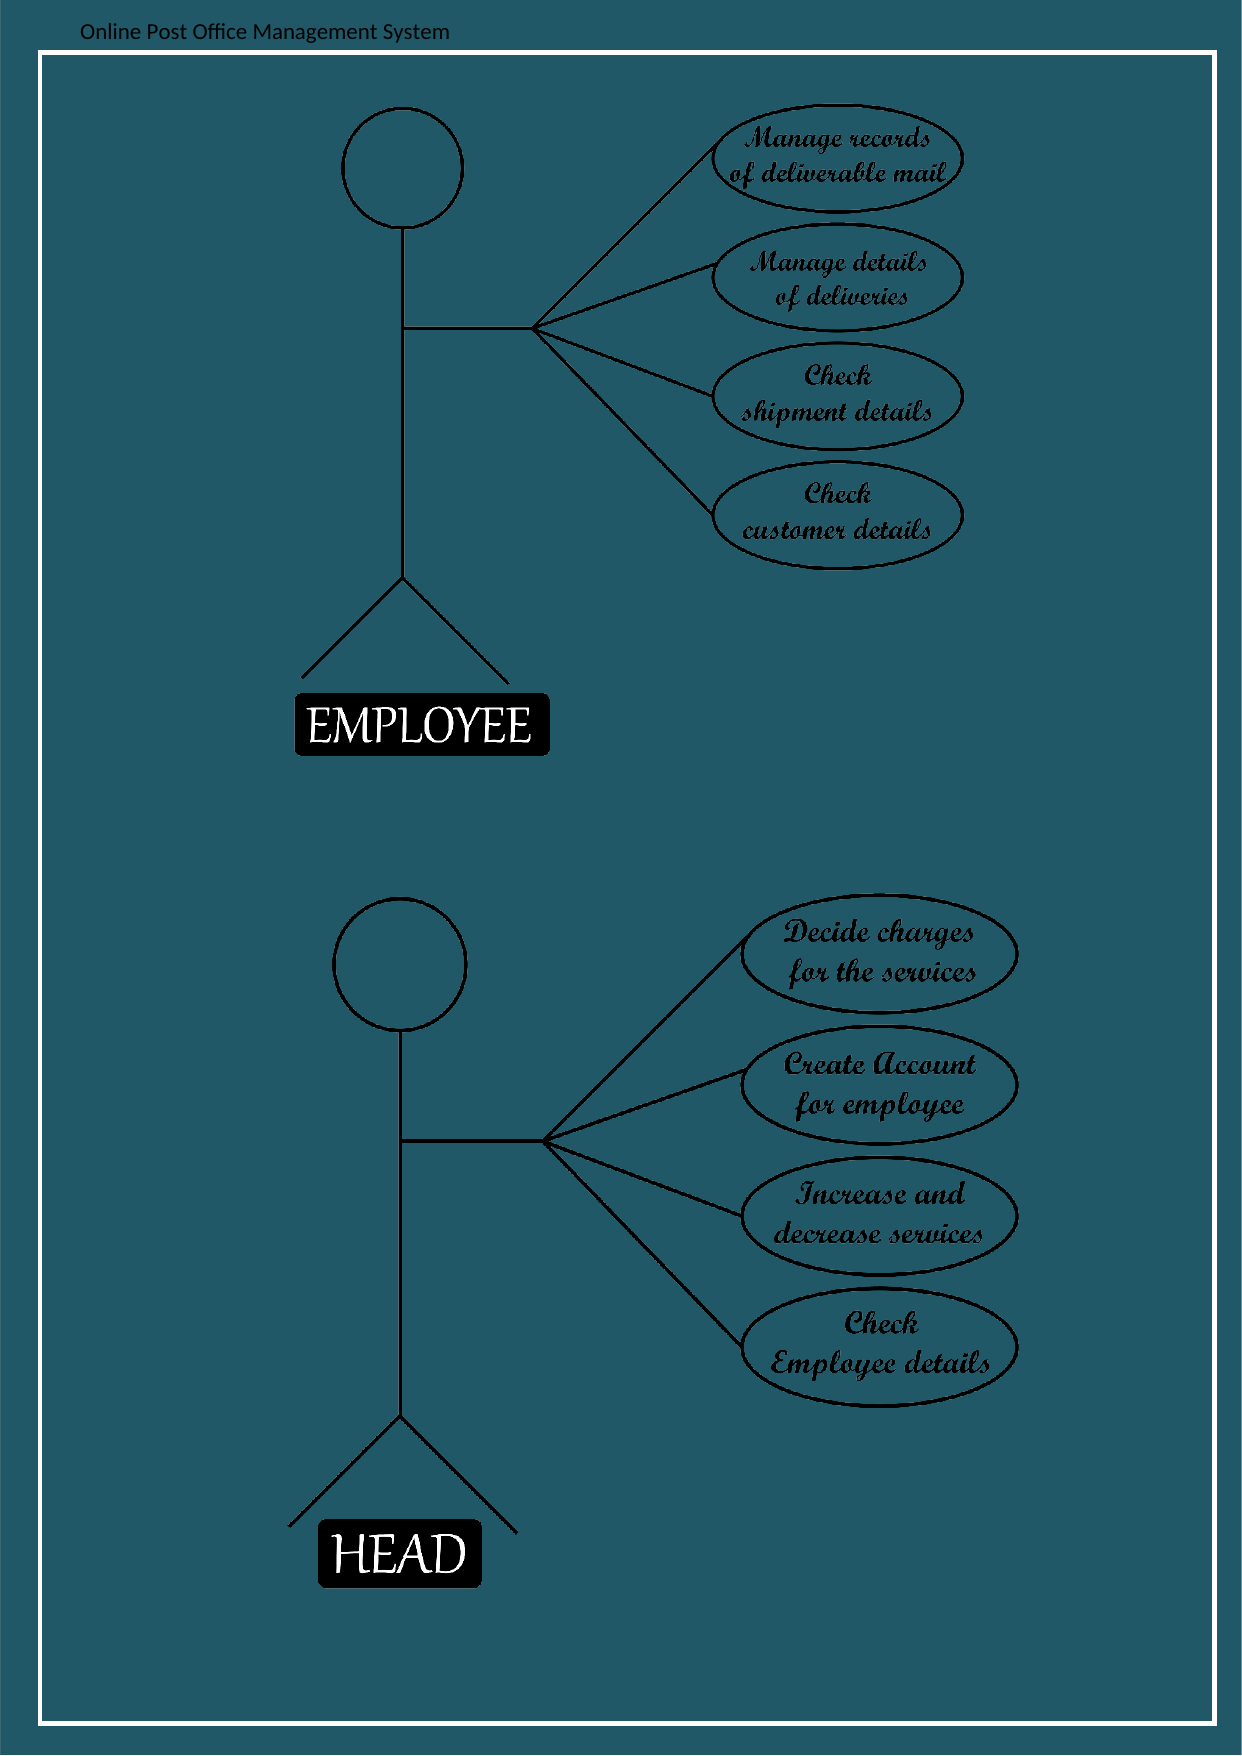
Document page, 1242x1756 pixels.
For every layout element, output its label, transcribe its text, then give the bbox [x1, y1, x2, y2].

picture [261, 78, 995, 811]
text Online Post Office Management System [80, 17, 1217, 45]
picture [248, 852, 1057, 1661]
